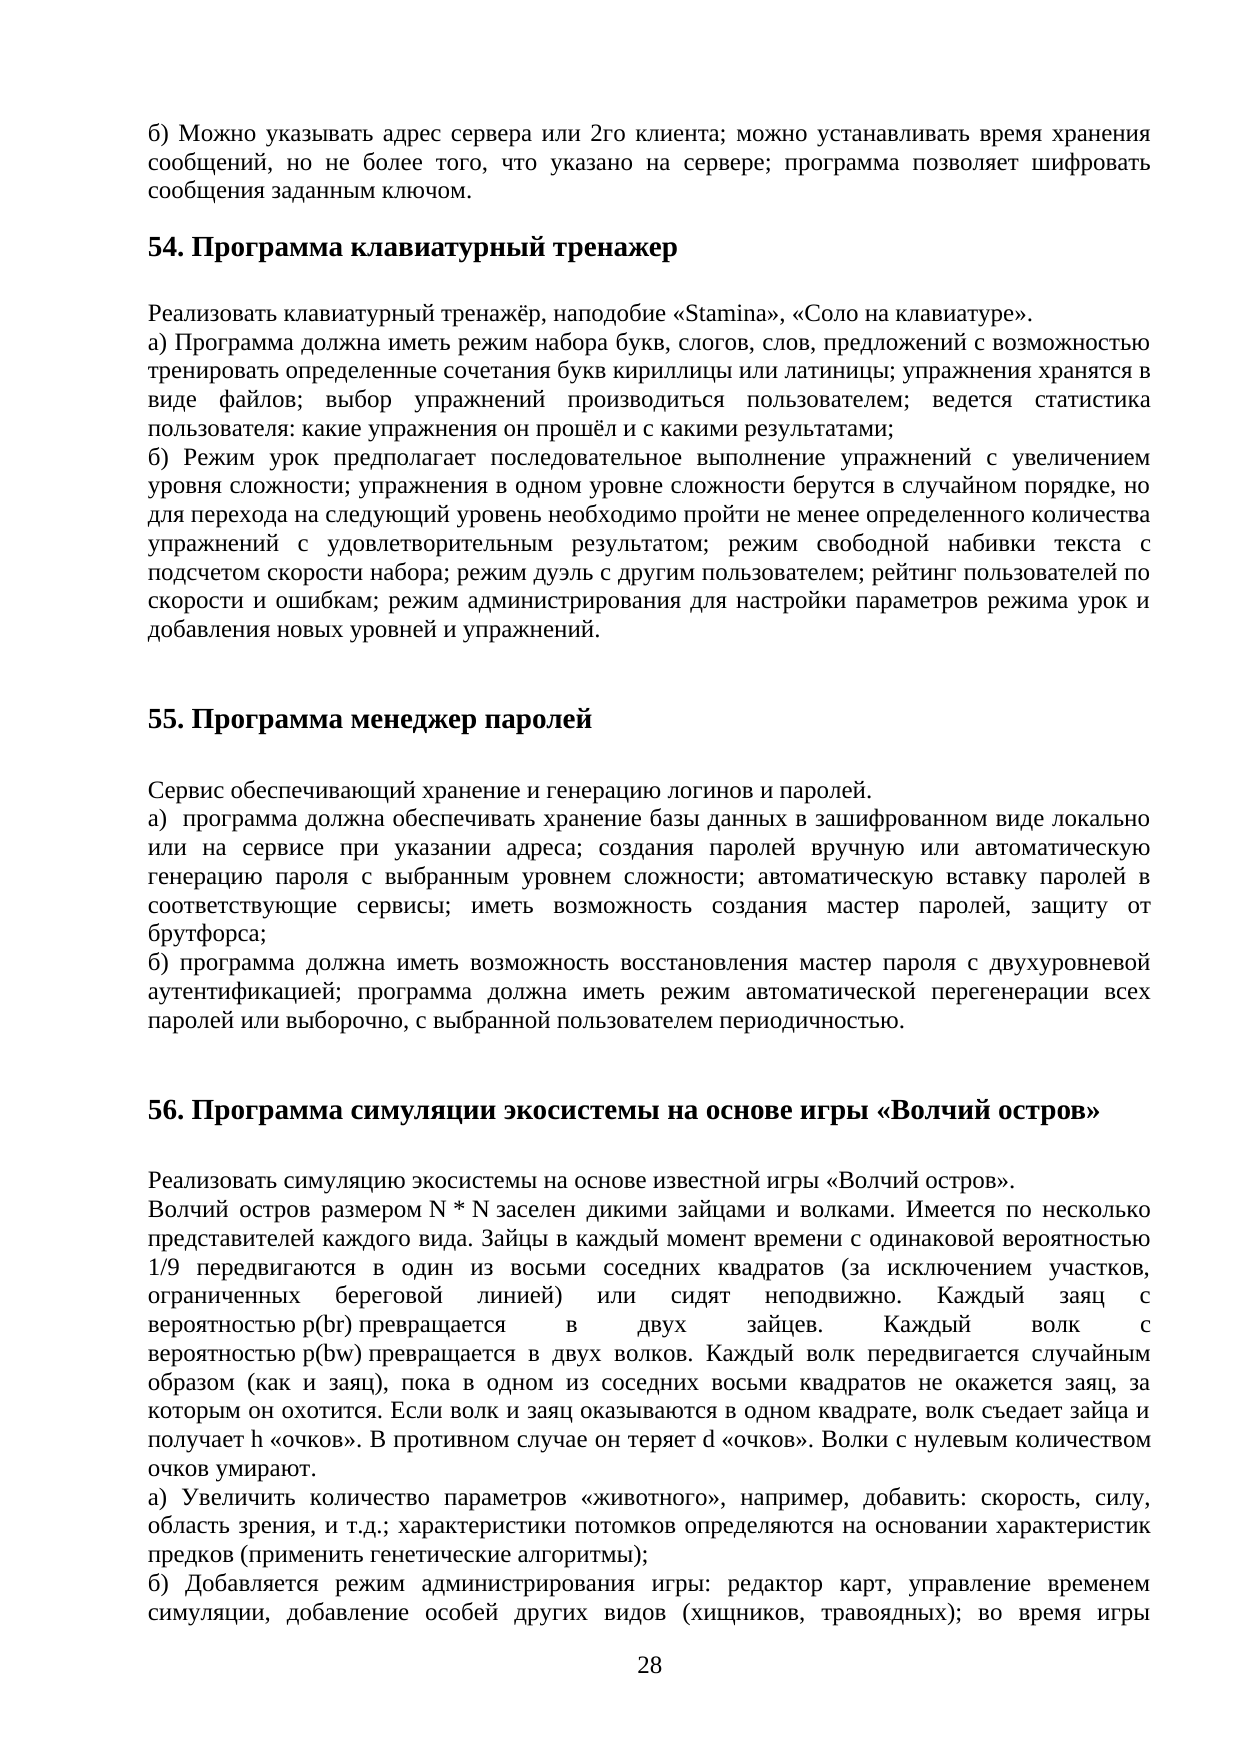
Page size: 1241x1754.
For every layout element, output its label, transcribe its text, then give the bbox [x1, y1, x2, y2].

text б) программа должна иметь возможность восстановления мастер пароля с двухуровневой аутентификацией; программа должна иметь режим автоматической перегенерации всех паролей или выборочно, с выбранной пользователем периодичностью. [148, 947, 1152, 1033]
subtitle 54. Программа клавиатурный тренажер [148, 229, 1152, 263]
text б) Можно указывать адрес сервера или 2го клиента; можно устанавливать время хранения сообщений, но не более того, что указано на сервере; программа позволяет шифровать сообщения заданным ключом. [148, 118, 1152, 204]
subtitle 55. Программа менеджер паролей [148, 701, 1152, 735]
text а) Программа должна иметь режим набора букв, слогов, слов, предложений с возможностью тренировать определенные сочетания букв кириллицы или латиницы; упражнения хранятся в виде файлов; выбор упражнений производиться пользователем; ведется статистика пользователя: какие упражнения он прошёл и с какими результатами; [148, 327, 1152, 442]
subtitle 56. Программа симуляции экосистемы на основе игры «Волчий остров» [148, 1092, 1152, 1126]
text б) Режим урок предполагает последовательное выполнение упражнений с увеличением уровня сложности; упражнения в одном уровне сложности берутся в случайном порядке, но для перехода на следующий уровень необходимо пройти не менее определенного количества упражнений с удовлетворительным результатом; режим свободной набивки текста с подсчетом скорости набора; режим дуэль с другим пользователем; рейтинг пользователей по скорости и ошибкам; режим администрирования для настройки параметров режима урок и добавления новых уровней и упражнений. [148, 442, 1152, 643]
text Волчий остров размером N * N заселен дикими зайцами и волками. Имеется по несколько представителей каждого вида. Зайцы в каждый момент времени с одинаковой вероятностью 1/9 передвигаются в один из восьми соседних квадратов (за исключением участков, ограниченных береговой линией) или сидят неподвижно. Каждый заяц с вероятностью p(br) превращается в двух зайцев. Каждый волк с вероятностью p(bw) превращается в двух волков. Каждый волк передвигается случайным образом (как и заяц), пока в одном из соседних восьми квадратов не окажется заяц, за которым он охотится. Если волк и заяц оказываются в одном квадрате, волк съедает зайца и получает h «очков». В противном случае он теряет d «очков». Волки с нулевым количеством очков умирают. [148, 1194, 1152, 1482]
text Сервис обеспечивающий хранение и генерацию логинов и паролей. [148, 775, 1152, 803]
text Реализовать клавиатурный тренажёр, наподобие «Stamina», «Соло на клавиатуре». [148, 298, 1152, 327]
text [148, 1568, 1152, 1625]
text а) Увеличить количество параметров «животного», например, добавить: скорость, силу, область зрения, и т.д.; характеристики потомков определяются на основании характеристик предков (применить генетические алгоритмы); [148, 1482, 1152, 1568]
text а) программа должна обеспечивать хранение базы данных в зашифрованном виде локально или на сервисе при указании адреса; создания паролей вручную или автоматическую генерацию пароля с выбранным уровнем сложности; автоматическую вставку паролей в соответствующие сервисы; иметь возможность создания мастер паролей, защиту от брутфорса; [148, 803, 1152, 947]
text Реализовать симуляцию экосистемы на основе известной игры «Волчий остров». [148, 1165, 1152, 1194]
